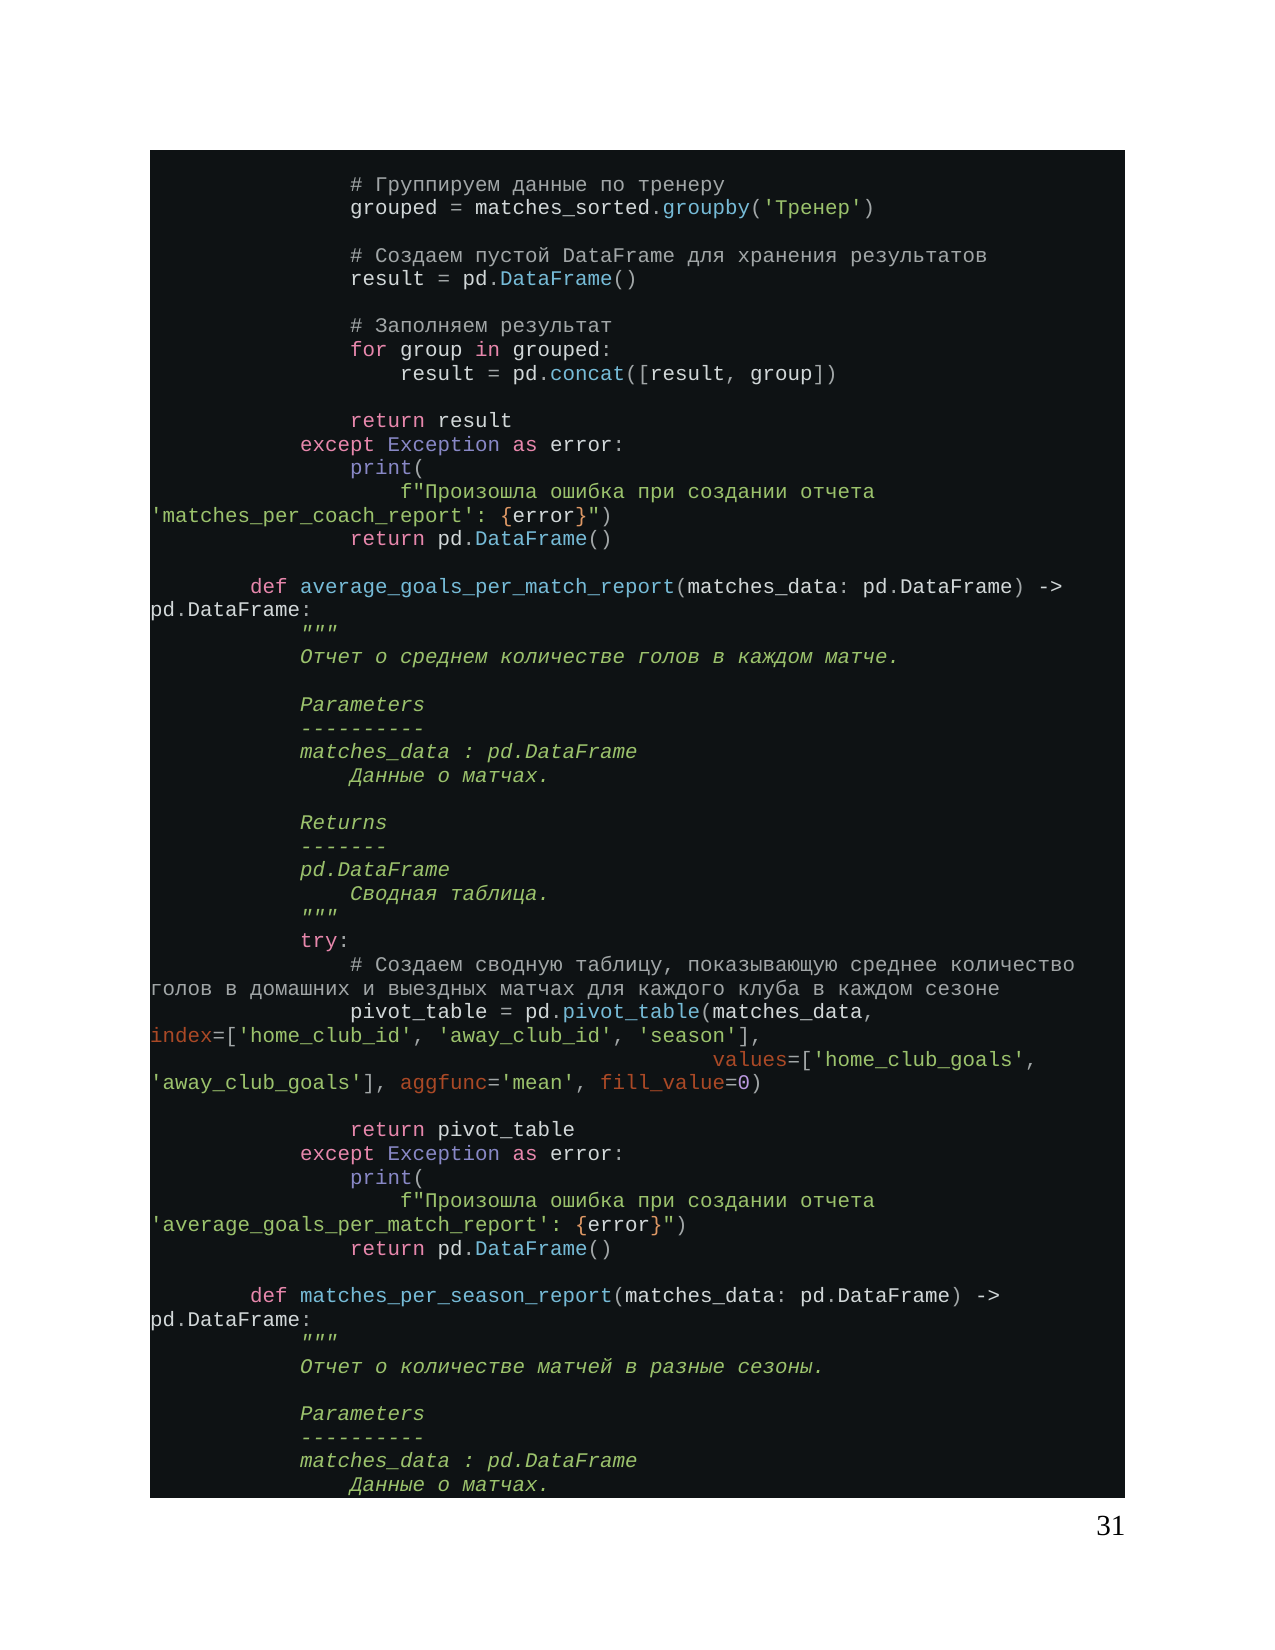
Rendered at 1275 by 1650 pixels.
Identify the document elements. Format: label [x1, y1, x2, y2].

text [150, 150, 1125, 1498]
